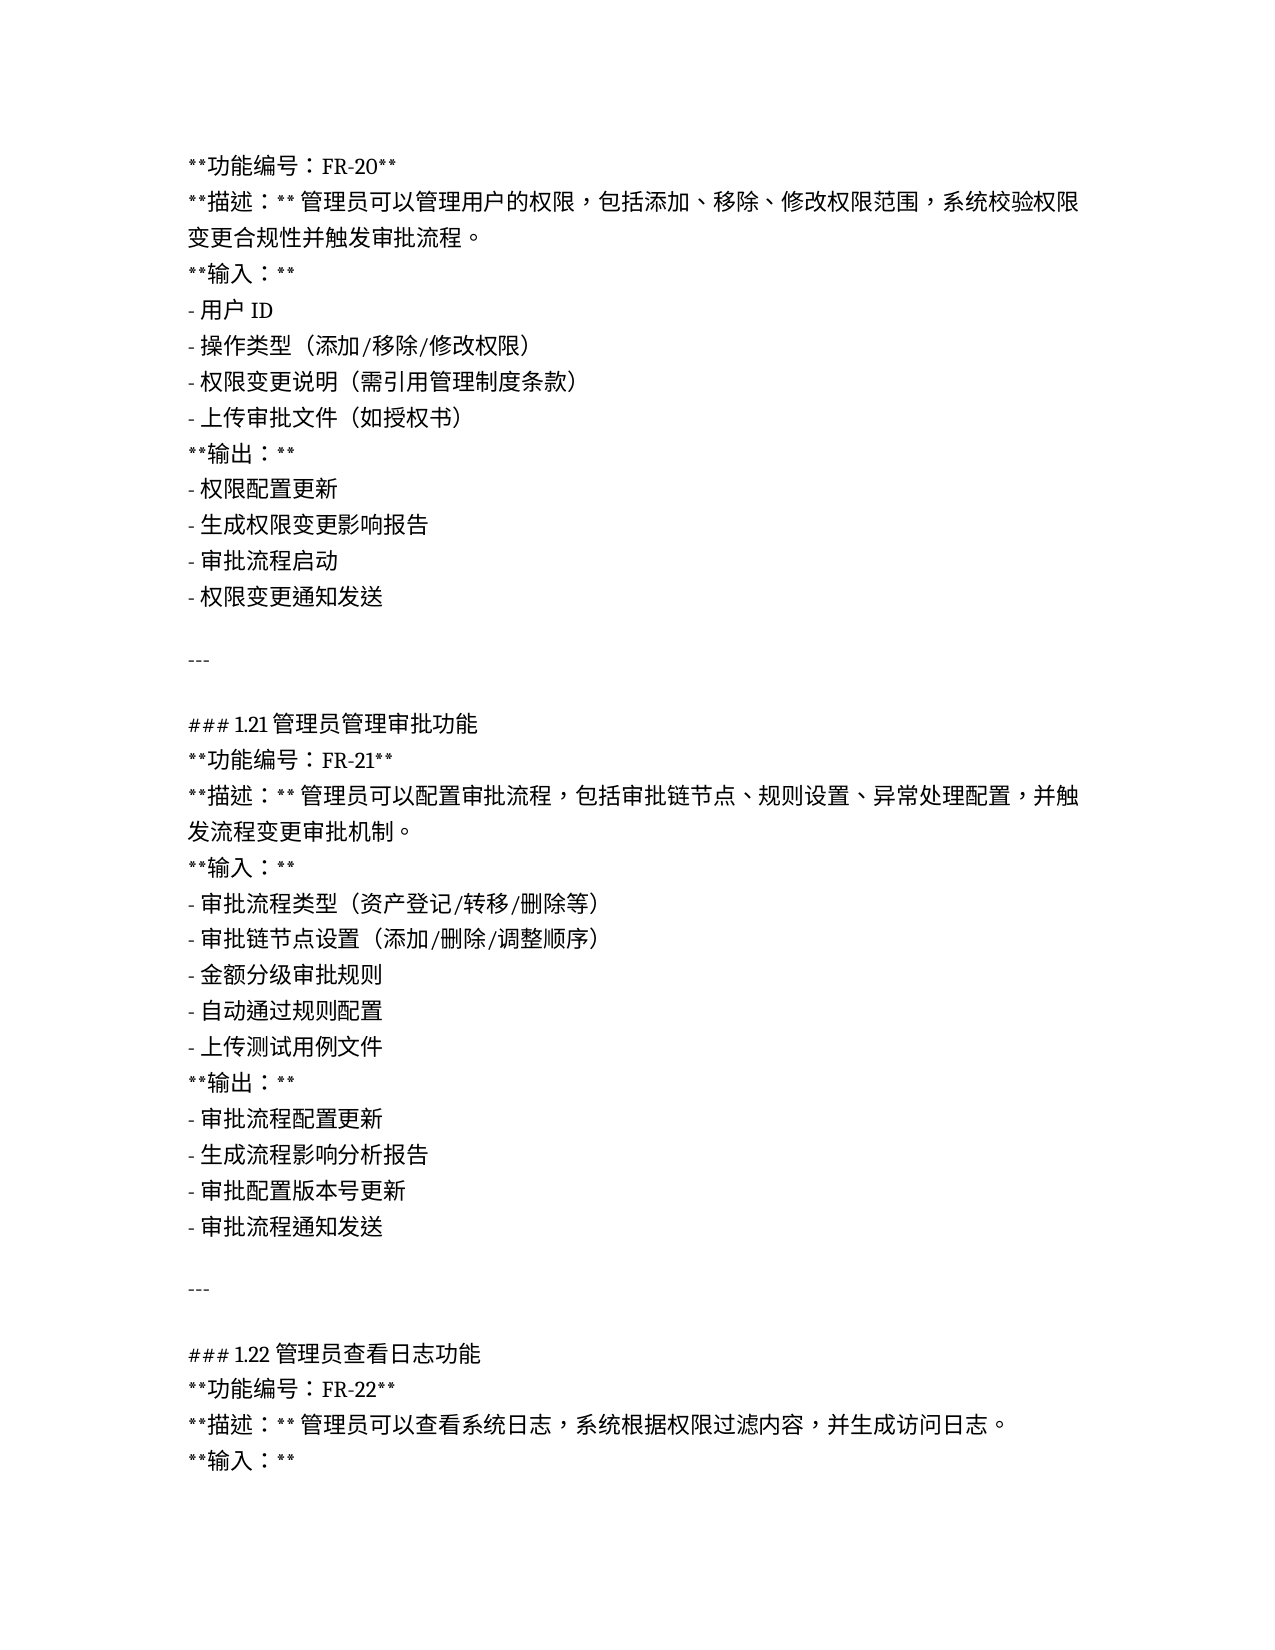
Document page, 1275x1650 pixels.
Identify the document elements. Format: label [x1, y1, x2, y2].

text [187, 150, 1087, 1477]
